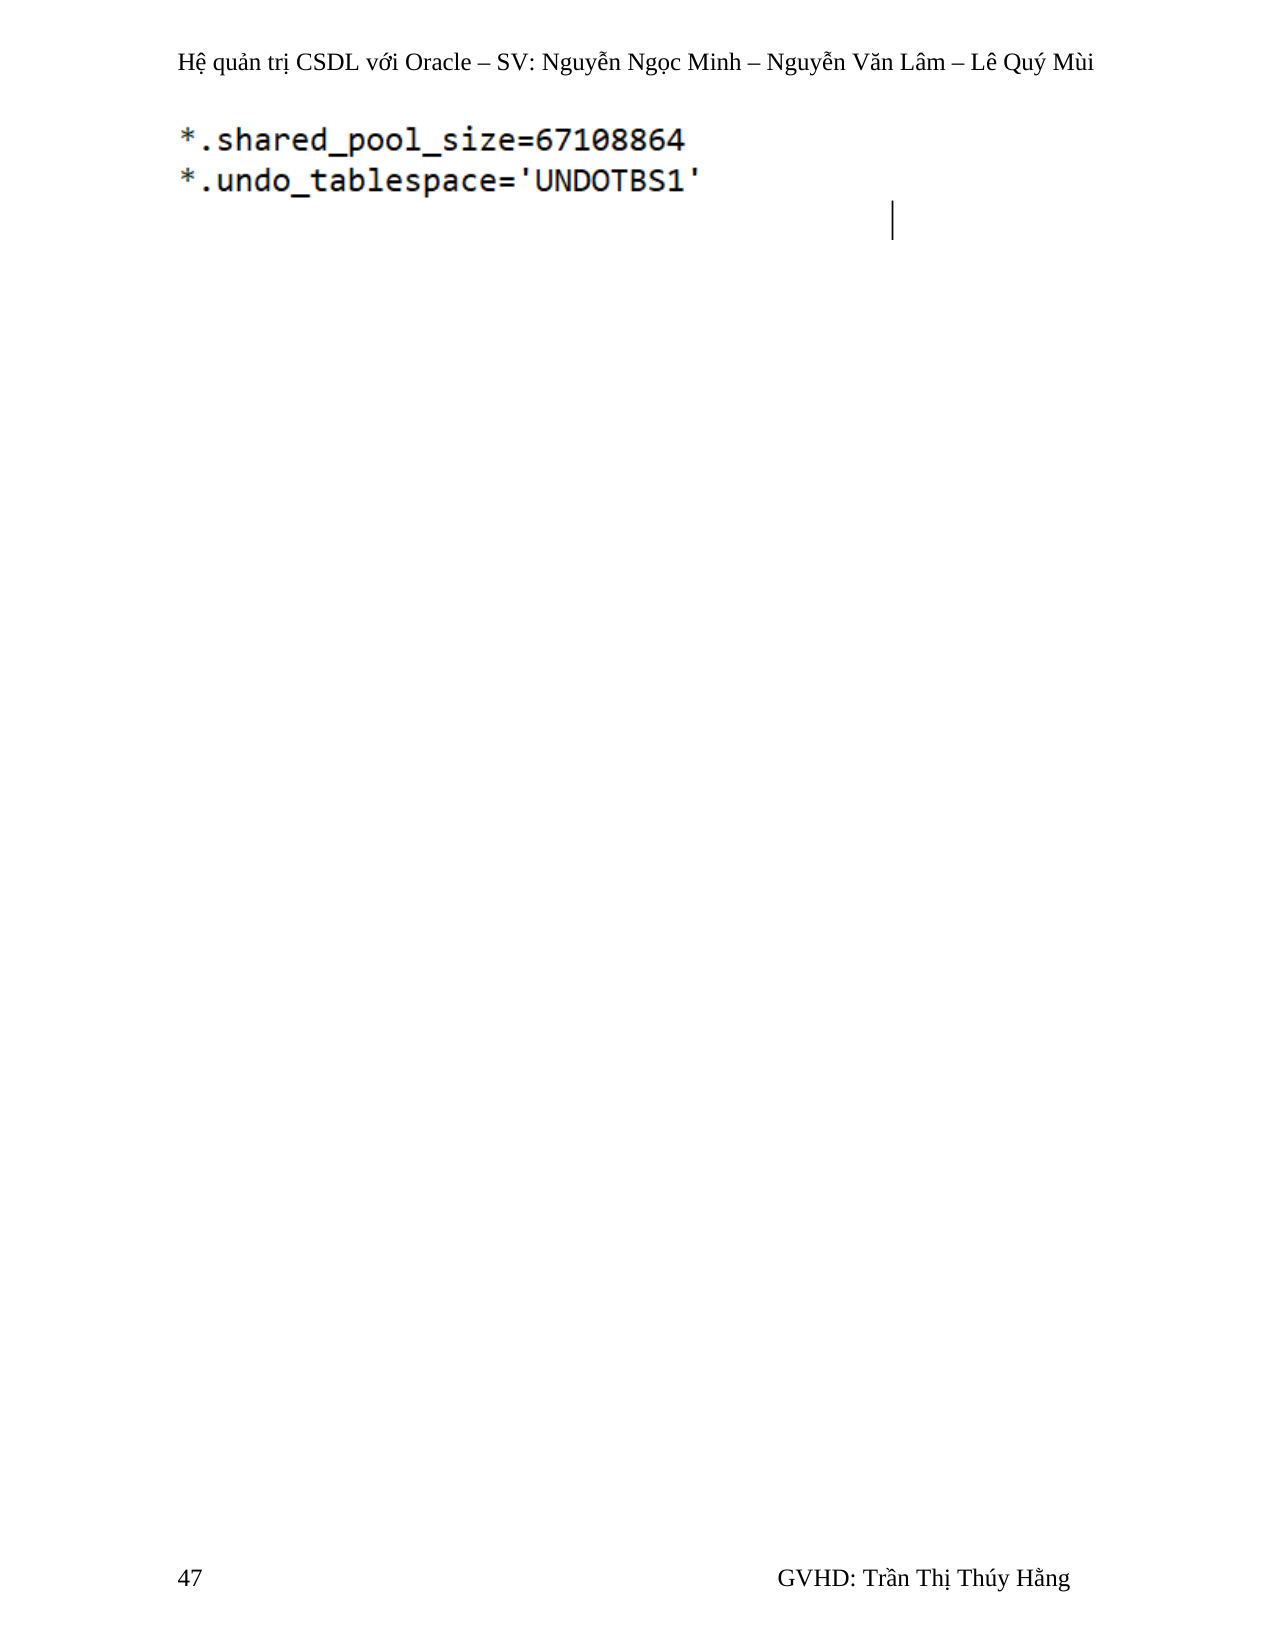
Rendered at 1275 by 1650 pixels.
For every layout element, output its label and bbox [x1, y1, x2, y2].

picture [177, 118, 964, 240]
